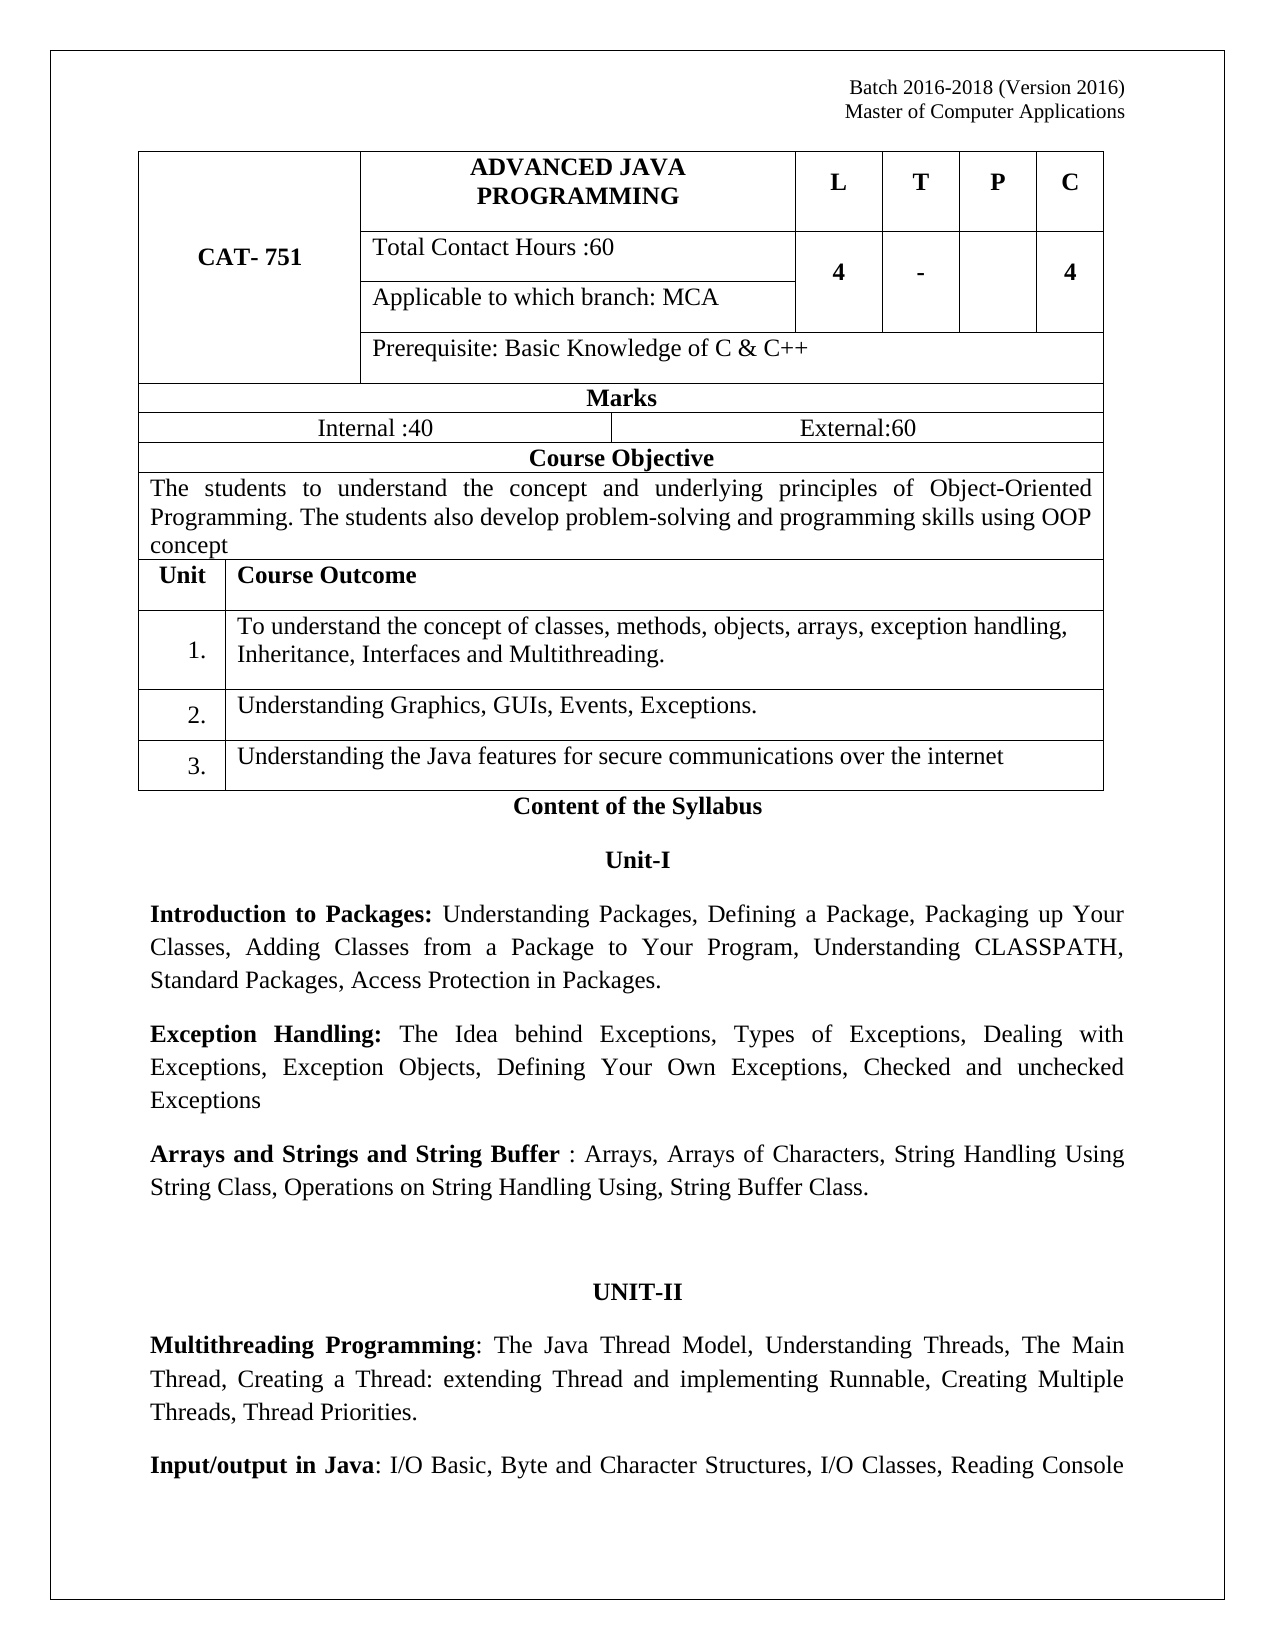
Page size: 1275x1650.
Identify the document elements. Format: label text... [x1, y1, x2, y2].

table_cell [960, 232, 1036, 332]
table_cell [139, 690, 225, 740]
table_cell Course Objective [139, 443, 1103, 472]
table_cell Applicable to which branch: MCA [361, 282, 795, 332]
table_header ADVANCED JAVA PROGRAMMING [361, 152, 795, 231]
table_cell - [883, 232, 959, 332]
text Exception Handling: The Idea behind Exceptions, Types of Exceptions, Dealing with Exceptions, Exception Objects, Defining Your Own Exceptions, Checked and unchecked Exceptions [150, 1019, 1125, 1114]
text Arrays and Strings and String Buffer : Arrays, Arrays of Characters, String Handling Using String Class, Operations on String Handling Using, String Buffer Class. [150, 1139, 1125, 1201]
table_cell Understanding Graphics, GUIs, Events, Exceptions. [226, 690, 1103, 740]
text Content of the Syllabus [150, 791, 1125, 820]
table_cell Prerequisite: Basic Knowledge of C & C++ [361, 333, 1103, 382]
text Unit-I [150, 845, 1125, 874]
table_cell [139, 611, 225, 689]
table_cell 4 [796, 232, 882, 332]
table_header CAT- 751 [139, 152, 360, 382]
text Introduction to Packages: Understanding Packages, Defining a Package, Packaging up Your Classes, Adding Classes from a Package to Your Program, Understanding CLASSPATH, Standard Packages, Access Protection in Packages. [150, 899, 1125, 994]
table_header L [796, 152, 882, 231]
table_cell [139, 741, 225, 790]
table_header P [960, 152, 1036, 231]
table_cell Understanding the Java features for secure communications over the internet [226, 741, 1103, 790]
table_header C [1037, 152, 1103, 231]
table_cell 4 [1037, 232, 1103, 332]
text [150, 1451, 1125, 1479]
table_header T [883, 152, 959, 231]
table_cell Internal :40 [139, 413, 611, 442]
table_cell Unit [139, 560, 225, 610]
text UNIT-II [150, 1277, 1125, 1306]
table_cell To understand the concept of classes, methods, objects, arrays, exception handling, Inheritance, Interfaces and Multithreading. [226, 611, 1103, 689]
table_cell Course Outcome [226, 560, 1103, 610]
text Multithreading Programming: The Java Thread Model, Understanding Threads, The Main Thread, Creating a Thread: extending Thread and implementing Runnable, Creating Multiple Threads, Thread Priorities. [150, 1331, 1125, 1425]
table_cell The students to understand the concept and underlying principles of Object-Oriented Programming. The students also develop problem-solving and programming skills using OOP concept [139, 473, 1103, 559]
table_cell External:60 [612, 413, 1103, 442]
table_cell Total Contact Hours :60 [361, 232, 795, 281]
table_cell Marks [139, 384, 1103, 412]
